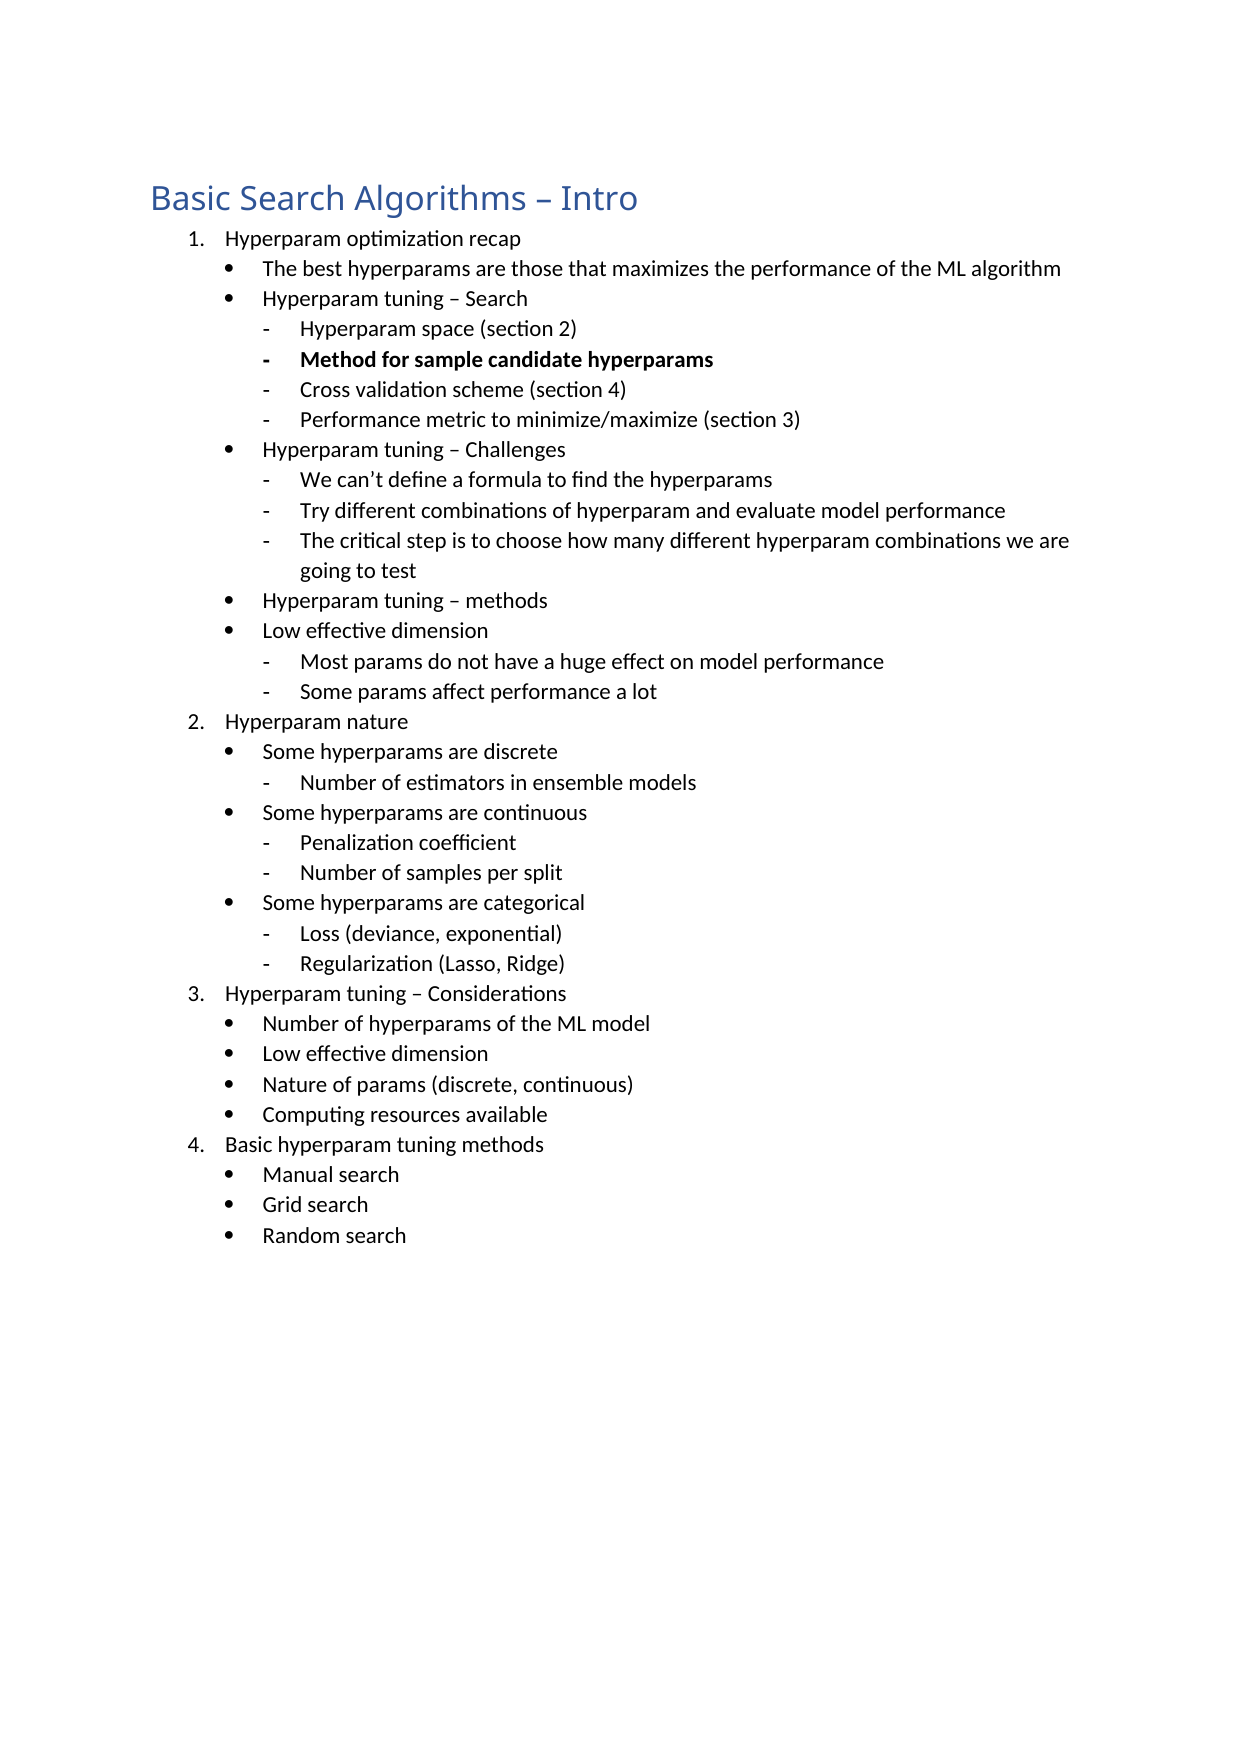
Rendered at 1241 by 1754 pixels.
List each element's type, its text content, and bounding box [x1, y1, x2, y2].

list Some params affect performance a lot [262, 677, 1090, 705]
subtitle Basic Search Algorithms – Intro [150, 175, 1090, 220]
list Hyperparam tuning – Search [225, 284, 1090, 312]
list Basic hyperparam tuning methods [187, 1130, 1090, 1158]
list Try different combinations of hyperparam and evaluate model performance [262, 496, 1090, 524]
list Nature of params (discrete, continuous) [225, 1070, 1090, 1098]
list Some hyperparams are continuous [225, 798, 1090, 826]
list Number of hyperparams of the ML model [225, 1009, 1090, 1037]
list We can’t define a formula to find the hyperparams [262, 466, 1090, 494]
list Low effective dimension [225, 1039, 1090, 1068]
list Some hyperparams are categorical [225, 888, 1090, 917]
list Hyperparam space (section 2) [262, 314, 1090, 343]
list Most params do not have a huge effect on model performance [262, 647, 1090, 675]
list Hyperparam optimization recap [187, 224, 1090, 252]
list Hyperparam tuning – Considerations [187, 979, 1090, 1007]
list Number of samples per split [262, 858, 1090, 886]
list Cross validation scheme (section 4) [262, 375, 1090, 403]
list Hyperparam tuning – methods [225, 586, 1090, 614]
list Some hyperparams are discrete [225, 737, 1090, 766]
list Grid search [225, 1191, 1090, 1219]
list Hyperparam nature [187, 707, 1090, 735]
list Number of estimators in ensemble models [262, 768, 1090, 796]
list The best hyperparams are those that maximizes the performance of the ML algorithm [225, 254, 1090, 282]
list Manual search [225, 1160, 1090, 1188]
list Penalization coefficient [262, 828, 1090, 856]
list Method for sample candidate hyperparams [262, 345, 1090, 373]
list Computing resources available [225, 1100, 1090, 1128]
list Regularization (Lasso, Ridge) [262, 949, 1090, 977]
list The critical step is to choose how many different hyperparam combinations we are going to test [262, 526, 1090, 584]
list Low effective dimension [225, 617, 1090, 645]
list Hyperparam tuning – Challenges [225, 435, 1090, 463]
list Performance metric to minimize/maximize (section 3) [262, 405, 1090, 433]
list Random search [225, 1221, 1090, 1249]
list Loss (deviance, exponential) [262, 919, 1090, 947]
